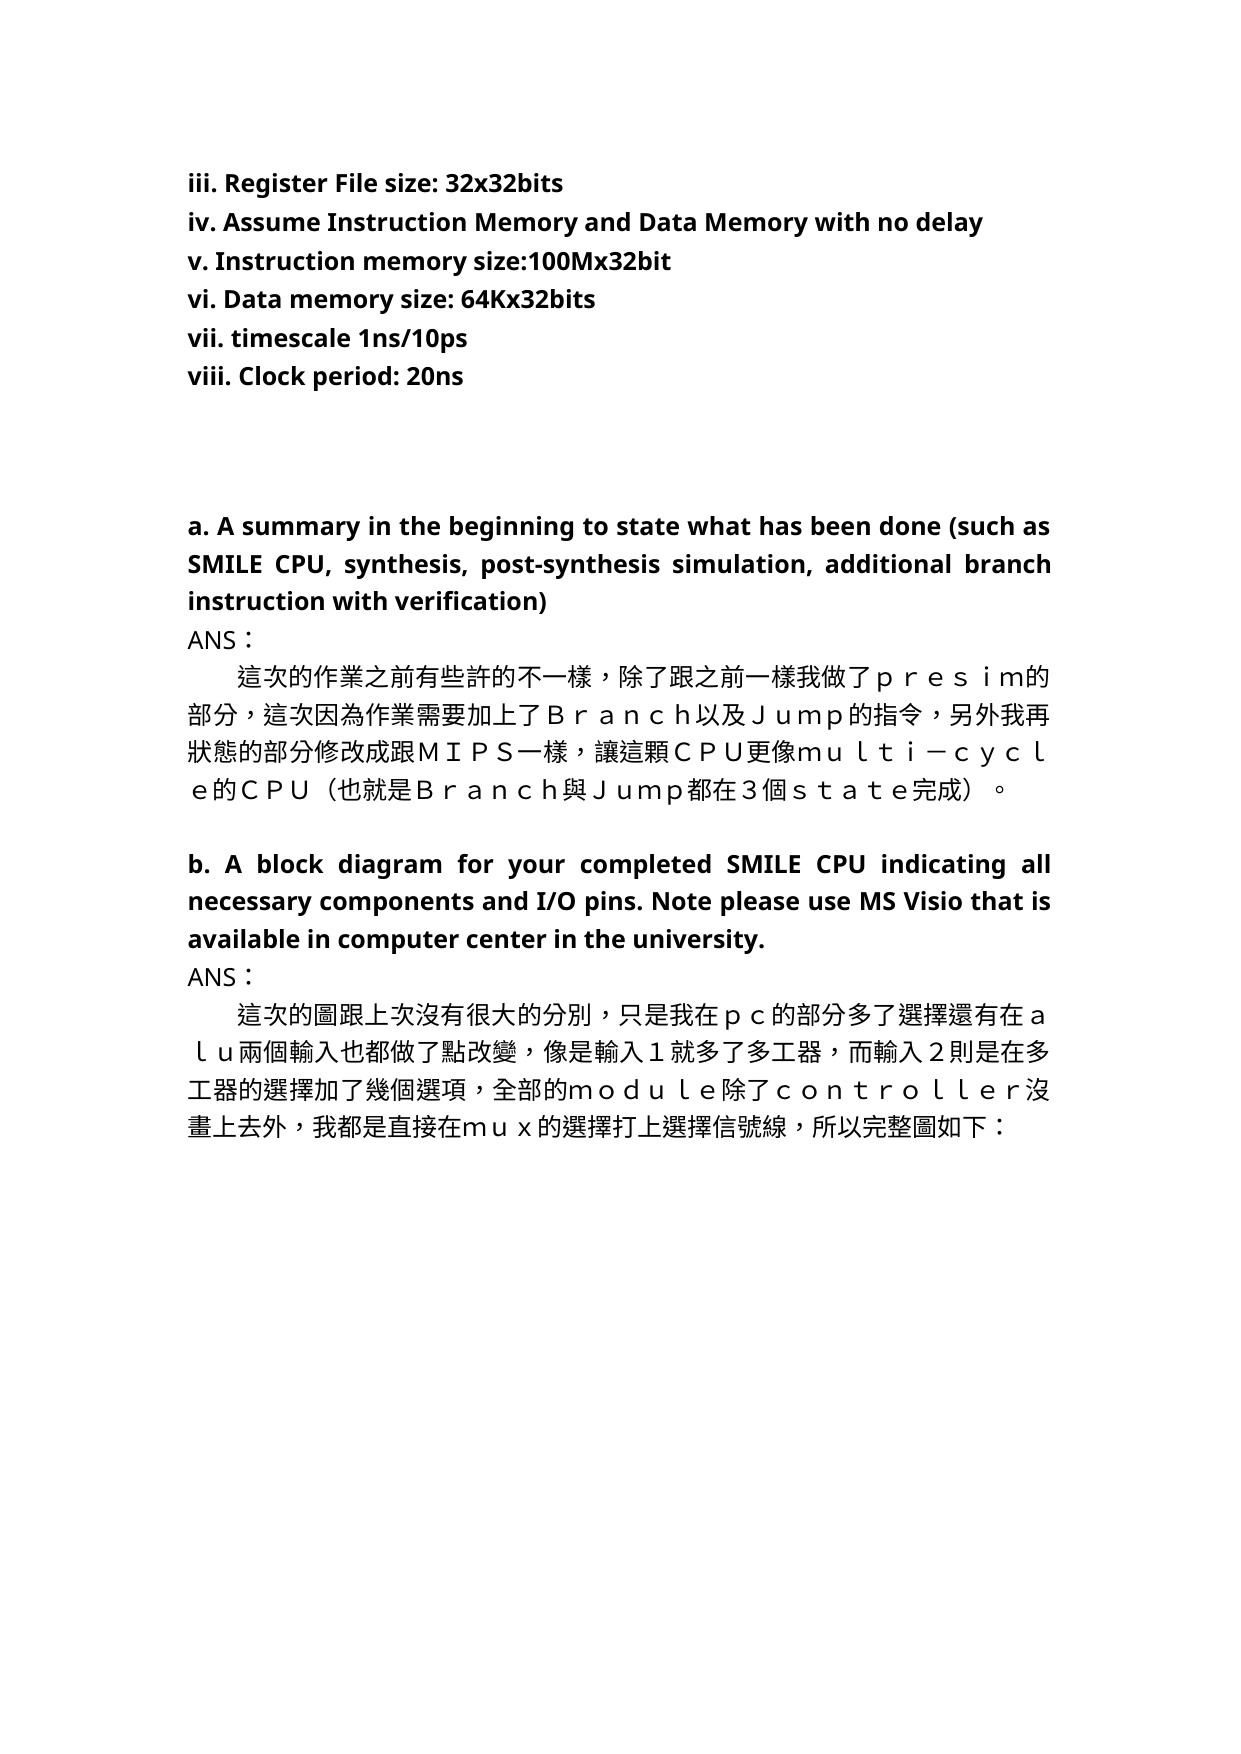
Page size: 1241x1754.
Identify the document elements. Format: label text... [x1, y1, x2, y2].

text vii. timescale 1ns/10ps [187, 319, 1053, 356]
text ANS： [187, 957, 1053, 995]
text b. A block diagram for your completed SMILE CPU indicating all necessary components and I/O pins. Note please use MS Visio that is available in computer center in the university. [187, 845, 1053, 957]
text viii. Clock period: 20ns [187, 357, 1053, 395]
text 這次的圖跟上次沒有很大的分別，只是我在ｐｃ的部分多了選擇還有在ａｌｕ兩個輸入也都做了點改變，像是輸入１就多了多工器，而輸入２則是在多工器的選擇加了幾個選項，全部的ｍｏｄｕｌｅ除了ｃｏｎｔｒｏｌｌｅｒ沒畫上去外，我都是直接在ｍｕｘ的選擇打上選擇信號線，所以完整圖如下： [187, 995, 1053, 1145]
text a. A summary in the beginning to state what has been done (such as SMILE CPU, synthesis, post-synthesis simulation, additional branch instruction with verification) [187, 507, 1053, 620]
text vi. Data memory size: 64Kx32bits [187, 280, 1053, 318]
text ANS： [187, 620, 1053, 657]
text iv. Assume Instruction Memory and Data Memory with no delay [187, 203, 1053, 241]
text iii. Register File size: 32x32bits [187, 164, 1053, 202]
text 這次的作業之前有些許的不一樣，除了跟之前一樣我做了ｐｒｅｓｉｍ的部分，這次因為作業需要加上了Ｂｒａｎｃｈ以及Ｊｕｍｐ的指令，另外我再狀態的部分修改成跟ＭＩＰＳ一樣，讓這顆ＣＰＵ更像ｍｕｌｔｉ－ｃｙｃｌｅ的ＣＰＵ（也就是Ｂｒａｎｃｈ與Ｊｕｍｐ都在３個ｓｔａｔｅ完成）。 [187, 657, 1053, 807]
text v. Instruction memory size:100Mx32bit [187, 242, 1053, 279]
